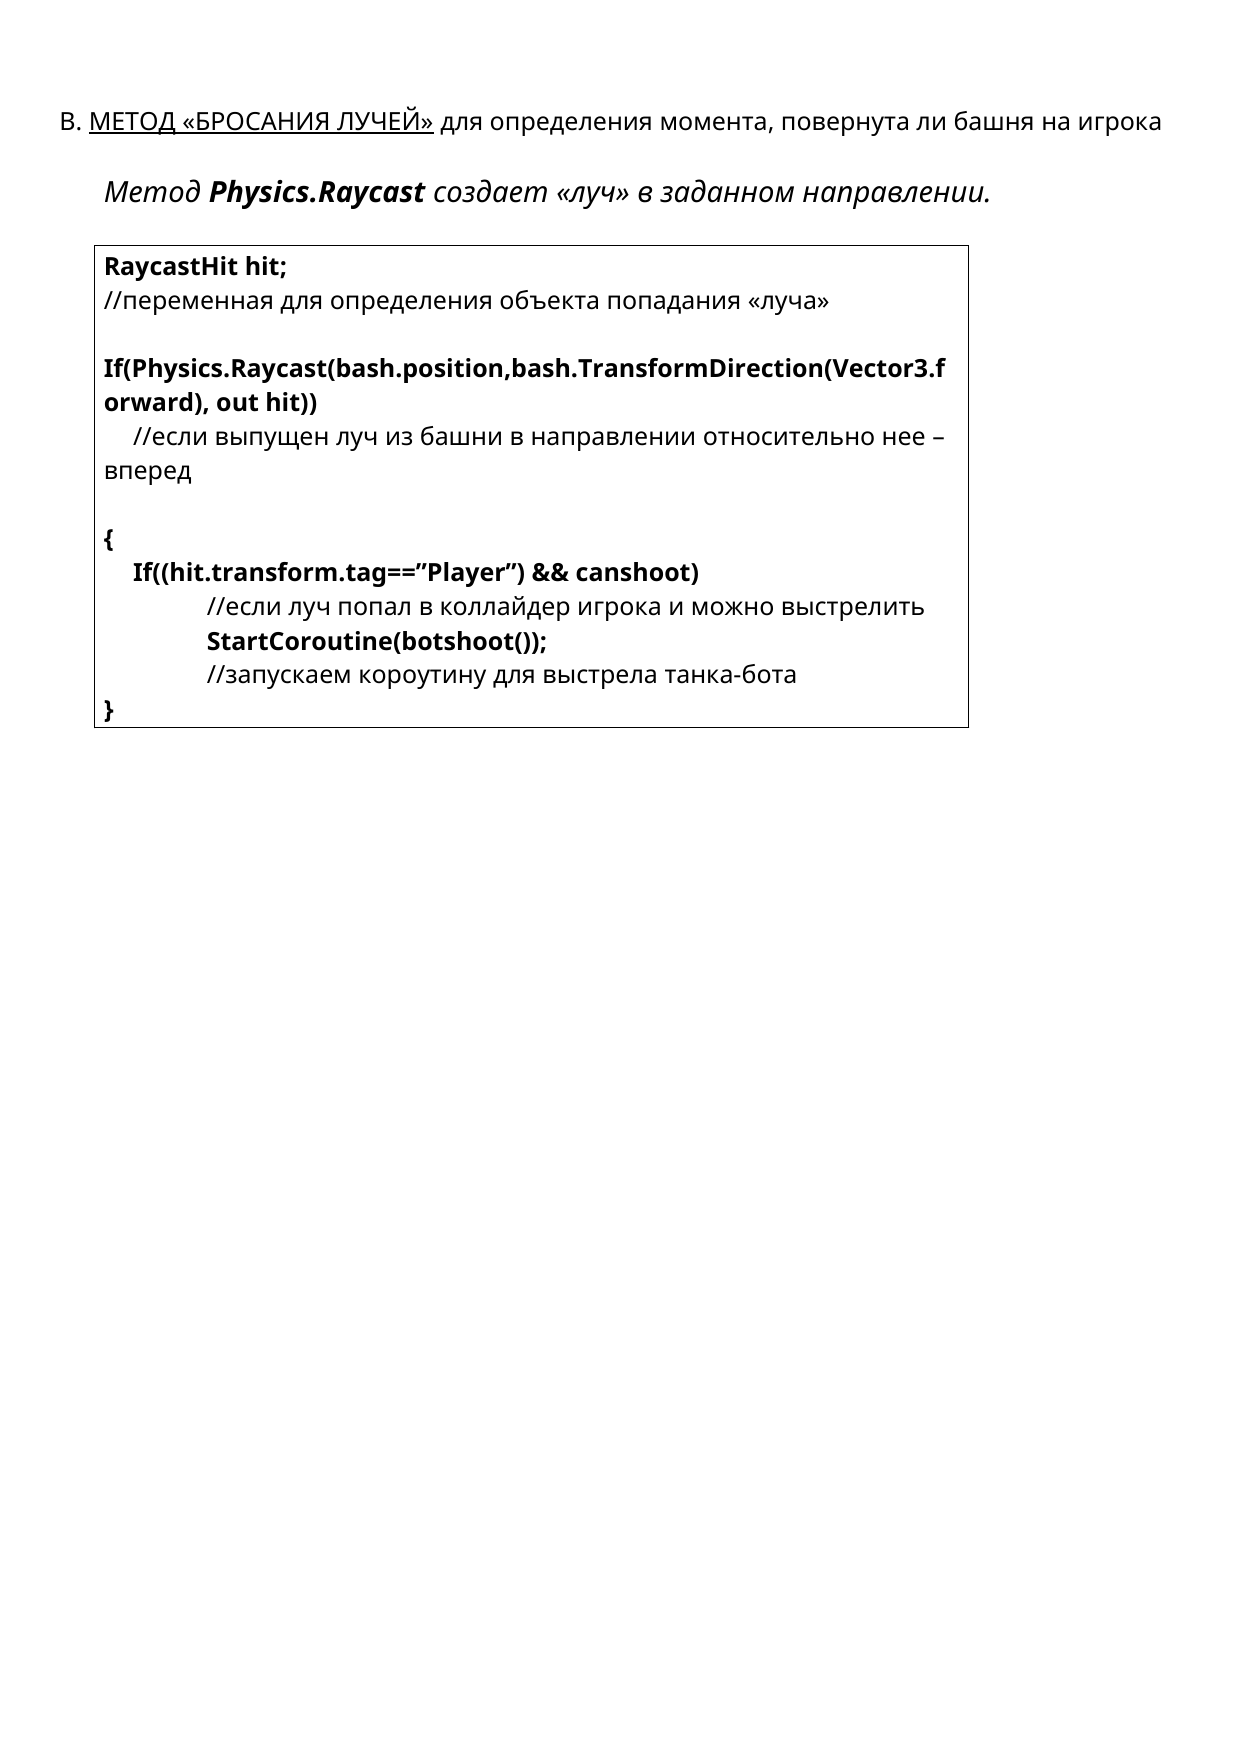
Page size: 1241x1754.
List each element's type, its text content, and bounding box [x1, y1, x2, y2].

text If((hit.transform.tag==”Player”) && canshoot) [95, 552, 968, 586]
text { [95, 518, 968, 552]
text В. МЕТОД «БРОСАНИЯ ЛУЧЕЙ» для определения момента, повернута ли башня на игрока [59, 103, 1196, 137]
text //переменная для определения объекта попадания «луча» [95, 279, 968, 317]
text //если выпущен луч из башни в направлении относительно нее – вперед [95, 416, 968, 487]
text RaycastHit hit; [95, 246, 968, 279]
text } [95, 688, 968, 727]
text Метод Physics.Raycast создает «луч» в заданном направлении. [103, 172, 1196, 211]
text //если луч попал в коллайдер игрока и можно выстрелить [95, 586, 968, 620]
text If(Physics.Raycast(bash.position,bash.TransformDirection(Vector3.forward), out hit)) [95, 347, 968, 416]
text StartCoroutine(botshoot()); [95, 620, 968, 654]
text //запускаем короутину для выстрела танка-бота [95, 654, 968, 688]
